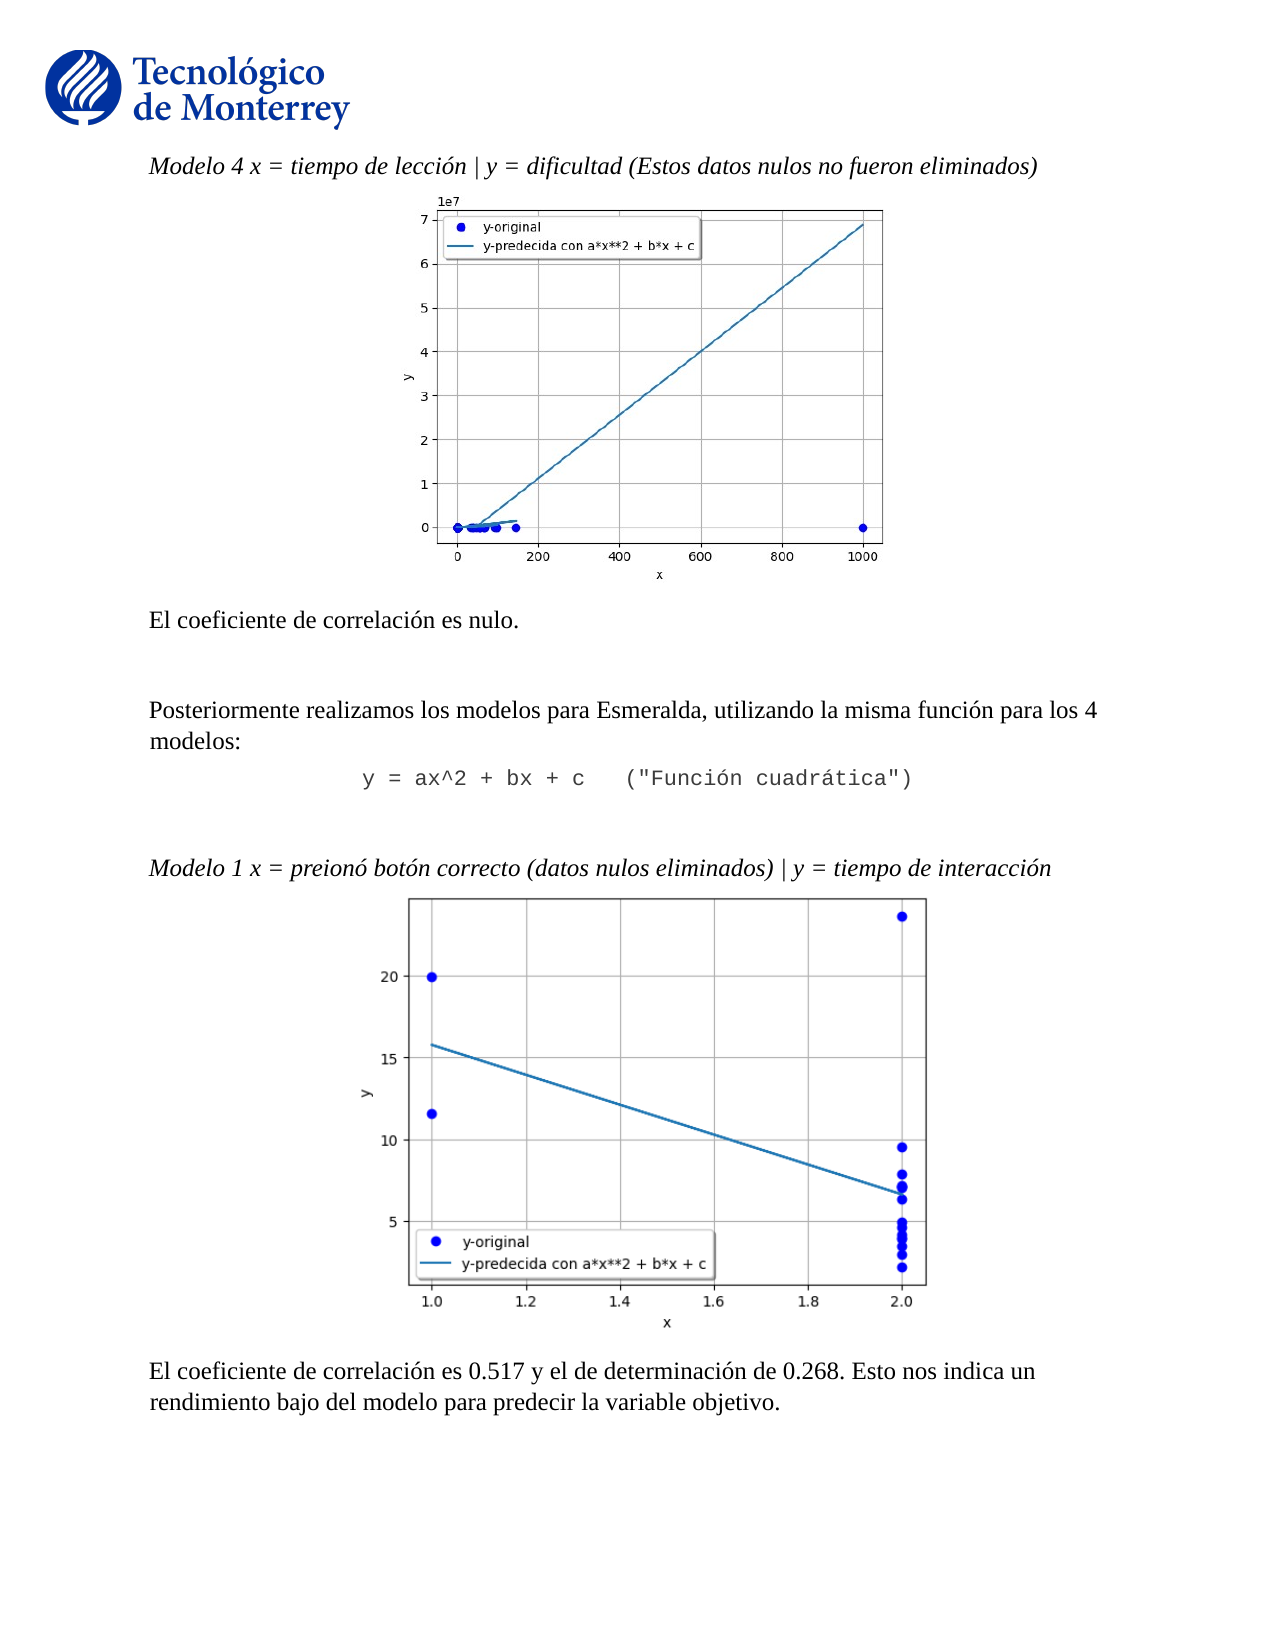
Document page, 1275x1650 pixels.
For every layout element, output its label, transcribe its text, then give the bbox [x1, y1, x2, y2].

text y = ax^2 + bx + c ("Función cuadrática") [150, 767, 1125, 792]
picture [45, 50, 350, 130]
text El coeficiente de correlación es 0.517 y el de determinación de 0.268. Esto nos indica un rendimiento bajo del modelo para predecir la variable objetivo. [148, 1356, 1130, 1416]
subtitle Modelo 1 x = preionó botón correcto (datos nulos eliminados) | y = tiempo de interacción [148, 853, 1137, 882]
picture [393, 187, 891, 590]
text El coeficiente de correlación es nulo. [148, 605, 1130, 634]
text Posteriormente realizamos los modelos para Esmeralda, utilizando la misma función para los 4 modelos: [148, 695, 1130, 755]
picture [349, 889, 935, 1340]
subtitle Modelo 4 x = tiempo de lección | y = dificultad (Estos datos nulos no fueron eliminados) [148, 151, 1137, 180]
